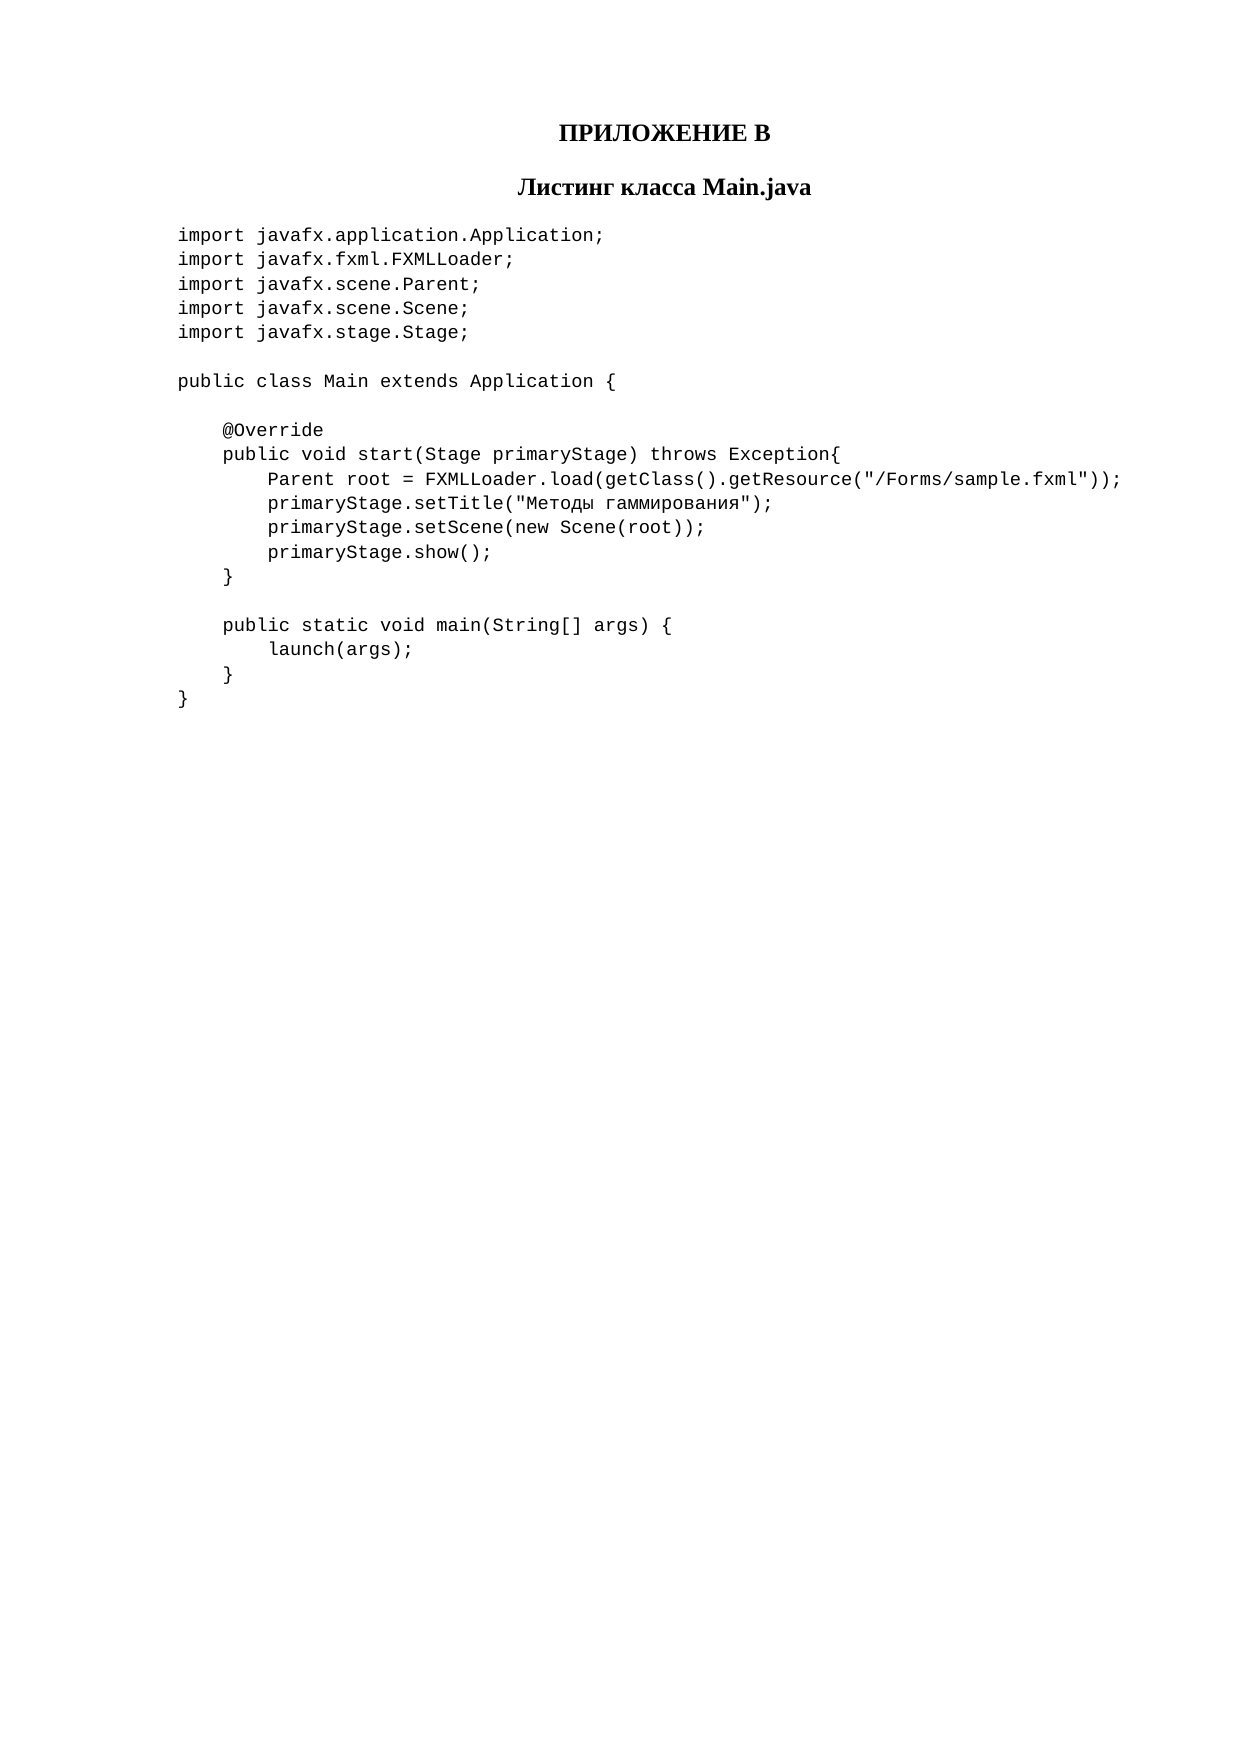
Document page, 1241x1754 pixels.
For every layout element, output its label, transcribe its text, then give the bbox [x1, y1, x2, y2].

text public static void main(String[] args) { [177, 616, 1152, 637]
text import javafx.stage.Stage; [177, 323, 1152, 344]
text public class Main extends Application { [177, 372, 1152, 393]
text import javafx.application.Application; [177, 226, 1152, 247]
text launch(args); [177, 640, 1152, 661]
text primaryStage.show(); [177, 543, 1152, 564]
text ПРИЛОЖЕНИЕ В [177, 118, 1152, 147]
text Листинг класса Main.java [177, 172, 1152, 201]
text primaryStage.setScene(new Scene(root)); [177, 518, 1152, 539]
text import javafx.fxml.FXMLLoader; [177, 250, 1152, 271]
text } [177, 664, 1152, 686]
text Parent root = FXMLLoader.load(getClass().getResource("/Forms/sample.fxml")); [177, 469, 1152, 491]
text import javafx.scene.Scene; [177, 299, 1152, 320]
text primaryStage.setTitle("Методы гаммирования"); [177, 494, 1152, 515]
text } [177, 689, 1152, 710]
text public void start(Stage primaryStage) throws Exception{ [177, 445, 1152, 466]
text import javafx.scene.Parent; [177, 274, 1152, 296]
text @Override [177, 421, 1152, 442]
text } [177, 567, 1152, 588]
